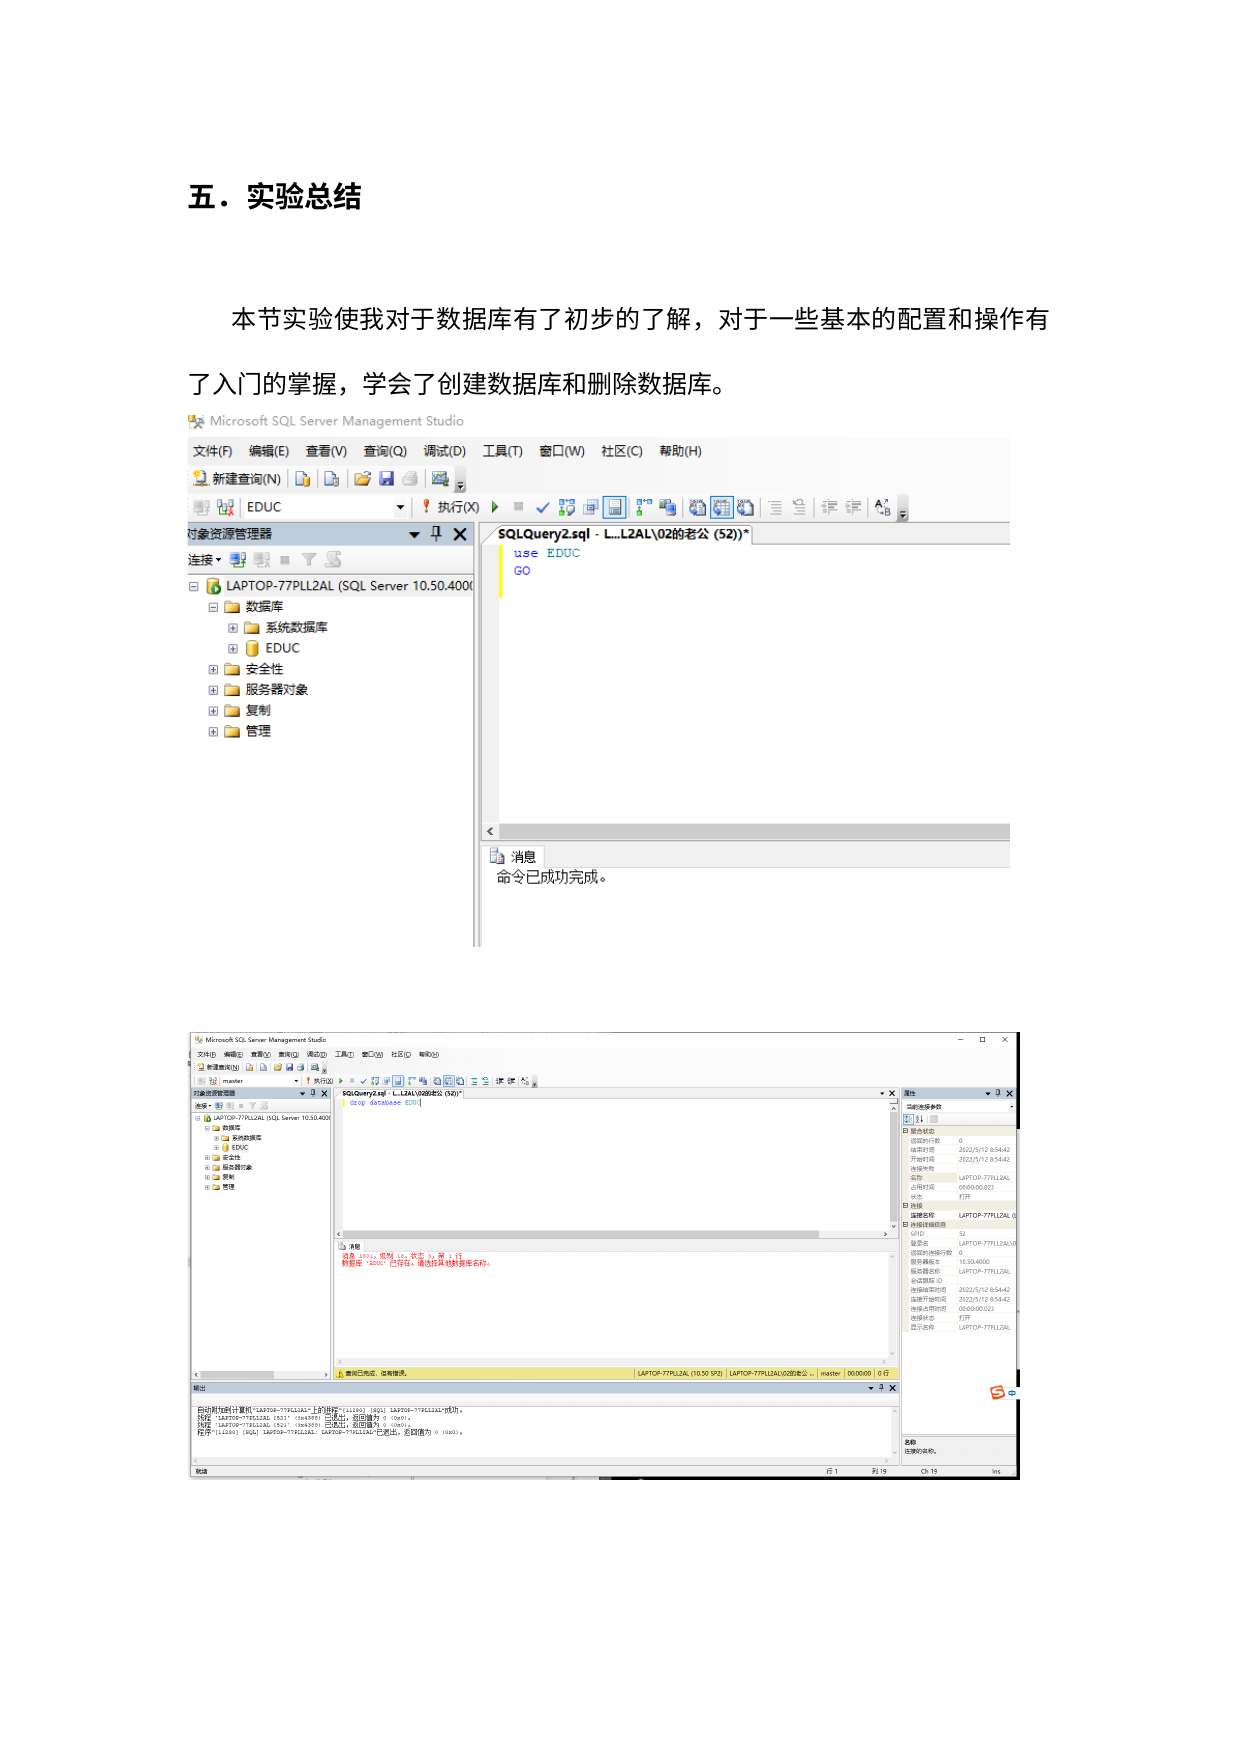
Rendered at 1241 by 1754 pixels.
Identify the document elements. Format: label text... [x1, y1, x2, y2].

text 本节实验使我对于数据库有了初步的了解，对于一些基本的配置和操作有了入门的掌握，学会了创建数据库和删除数据库。 [187, 285, 1053, 415]
picture [187, 1032, 1020, 1480]
subtitle 五．实验总结 [187, 162, 1053, 227]
picture [187, 415, 1010, 947]
